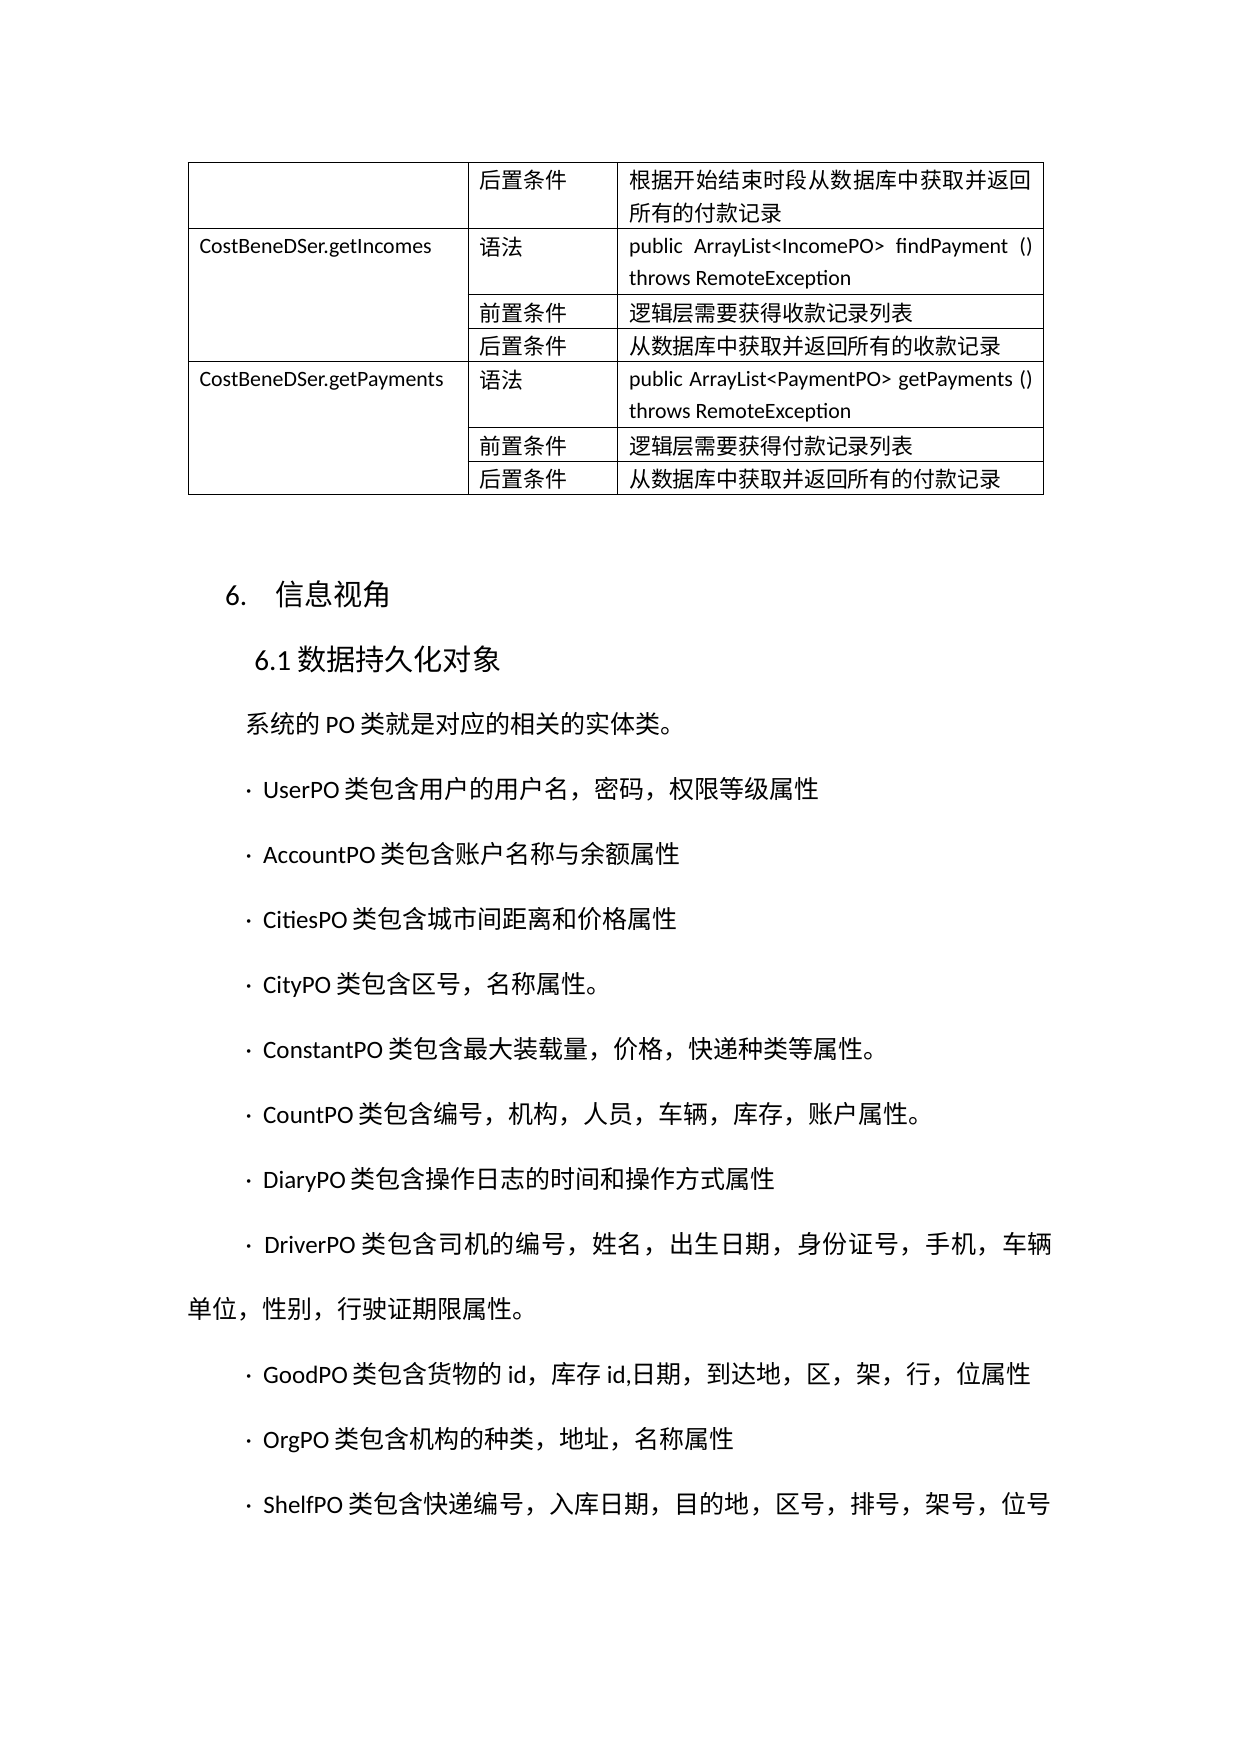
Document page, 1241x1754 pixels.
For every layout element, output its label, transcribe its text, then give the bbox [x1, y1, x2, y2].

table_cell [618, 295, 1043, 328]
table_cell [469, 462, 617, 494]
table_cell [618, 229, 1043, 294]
text · DriverPO类包含司机的编号，姓名，出生日期，身份证号，手机，车辆单位，性别，行驶证期限属性。 [187, 1210, 1053, 1340]
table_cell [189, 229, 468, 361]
text · ConstantPO类包含最大装载量，价格，快递种类等属性。 [187, 1015, 1053, 1080]
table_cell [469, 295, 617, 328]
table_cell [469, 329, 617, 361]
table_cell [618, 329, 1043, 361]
text · UserPO类包含用户的用户名，密码，权限等级属性 [187, 755, 1053, 820]
text · OrgPO类包含机构的种类，地址，名称属性 [187, 1405, 1053, 1470]
text 系统的PO类就是对应的相关的实体类。 [187, 690, 1053, 755]
text · CountPO类包含编号，机构，人员，车辆，库存，账户属性。 [187, 1080, 1053, 1145]
text · DiaryPO类包含操作日志的时间和操作方式属性 [187, 1145, 1053, 1210]
text 信息视角 [225, 560, 1053, 625]
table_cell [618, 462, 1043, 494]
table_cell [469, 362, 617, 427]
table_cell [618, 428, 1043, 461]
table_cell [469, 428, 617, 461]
text · ShelfPO类包含快递编号，入库日期，目的地，区号，排号，架号，位号属性。 [187, 1470, 1053, 1535]
text · AccountPO类包含账户名称与余额属性 [187, 820, 1053, 885]
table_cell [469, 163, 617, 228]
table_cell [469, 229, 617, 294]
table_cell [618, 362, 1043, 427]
text · GoodPO类包含货物的id，库存id,日期，到达地，区，架，行，位属性 [187, 1340, 1053, 1405]
text · CityPO类包含区号，名称属性。 [187, 950, 1053, 1015]
list 6.1数据持久化对象 [225, 625, 1053, 690]
text · CitiesPO类包含城市间距离和价格属性 [187, 885, 1053, 950]
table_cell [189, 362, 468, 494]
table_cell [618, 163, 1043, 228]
